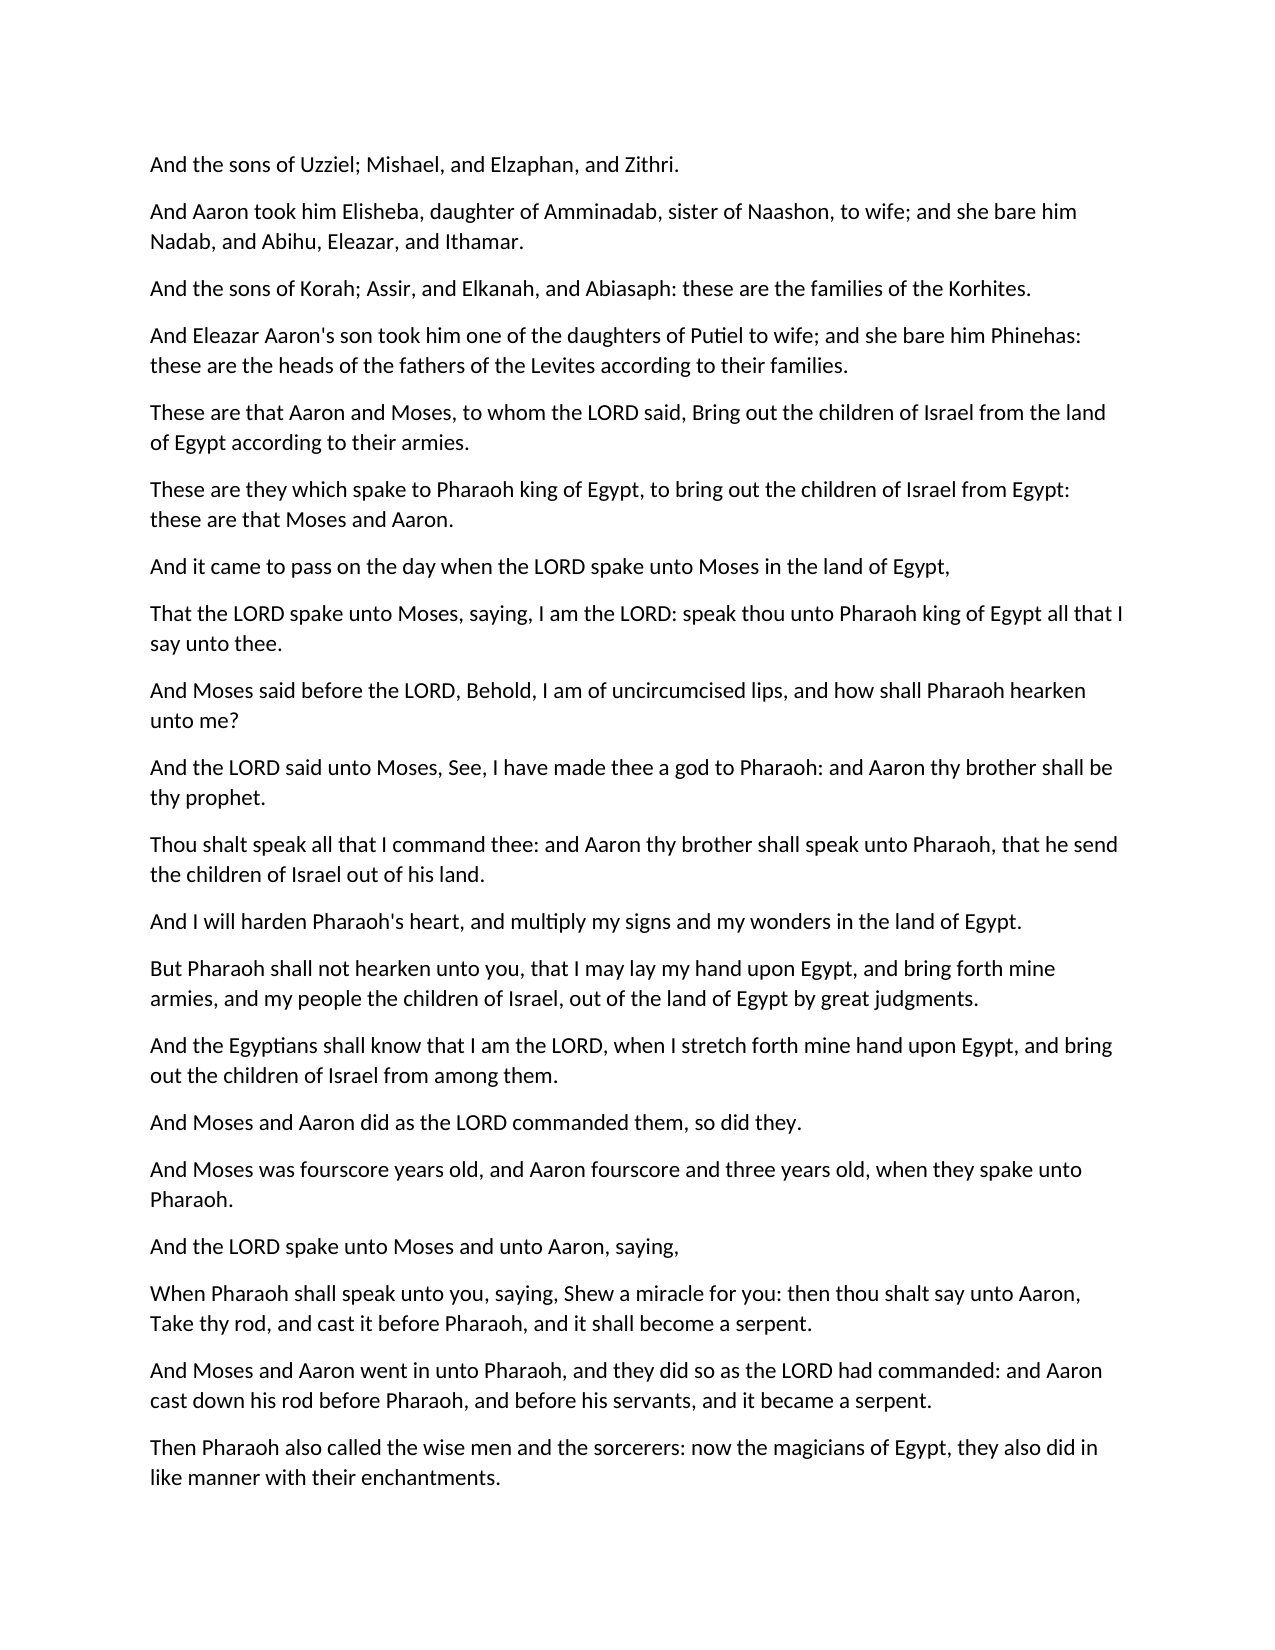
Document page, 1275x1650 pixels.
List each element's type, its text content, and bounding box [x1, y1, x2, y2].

text Then Pharaoh also called the wise men and the sorcerers: now the magicians of Egypt, they also did in like manner with their enchantments. [150, 1433, 1125, 1492]
text And the sons of Uzziel; Mishael, and Elzaphan, and Zithri. [150, 150, 1125, 178]
text That the LORD spake unto Moses, saying, I am the LORD: speak thou unto Pharaoh king of Egypt all that I say unto thee. [150, 599, 1125, 657]
text And the sons of Korah; Assir, and Elkanah, and Abiasaph: these are the families of the Korhites. [150, 274, 1125, 302]
text And it came to pass on the day when the LORD spake unto Moses in the land of Egypt, [150, 552, 1125, 580]
text And the LORD spake unto Moses and unto Aaron, saying, [150, 1232, 1125, 1260]
text These are that Aaron and Moses, to whom the LORD said, Bring out the children of Israel from the land of Egypt according to their armies. [150, 398, 1125, 456]
text And the LORD said unto Moses, See, I have made thee a god to Pharaoh: and Aaron thy brother shall be thy prophet. [150, 753, 1125, 811]
text And Aaron took him Elisheba, daughter of Amminadab, sister of Naashon, to wife; and she bare him Nadab, and Abihu, Eleazar, and Ithamar. [150, 197, 1125, 255]
text And the Egyptians shall know that I am the LORD, when I stretch forth mine hand upon Egypt, and bring out the children of Israel from among them. [150, 1031, 1125, 1089]
text And Moses said before the LORD, Behold, I am of uncircumcised lips, and how shall Pharaoh hearken unto me? [150, 676, 1125, 734]
text But Pharaoh shall not hearken unto you, that I may lay my hand upon Egypt, and bring forth mine armies, and my people the children of Israel, out of the land of Egypt by great judgments. [150, 954, 1125, 1012]
text When Pharaoh shall speak unto you, saying, Shew a miracle for you: then thou shalt say unto Aaron, Take thy rod, and cast it before Pharaoh, and it shall become a serpent. [150, 1279, 1125, 1337]
text And Moses and Aaron did as the LORD commanded them, so did they. [150, 1108, 1125, 1136]
text And Moses was fourscore years old, and Aaron fourscore and three years old, when they spake unto Pharaoh. [150, 1155, 1125, 1213]
text And Eleazar Aaron's son took him one of the daughters of Putiel to wife; and she bare him Phinehas: these are the heads of the fathers of the Levites according to their families. [150, 321, 1125, 379]
text These are they which spake to Pharaoh king of Egypt, to bring out the children of Israel from Egypt: these are that Moses and Aaron. [150, 475, 1125, 533]
text Thou shalt speak all that I command thee: and Aaron thy brother shall speak unto Pharaoh, that he send the children of Israel out of his land. [150, 830, 1125, 888]
text And I will harden Pharaoh's heart, and multiply my signs and my wonders in the land of Egypt. [150, 907, 1125, 935]
text And Moses and Aaron went in unto Pharaoh, and they did so as the LORD had commanded: and Aaron cast down his rod before Pharaoh, and before his servants, and it became a serpent. [150, 1356, 1125, 1414]
